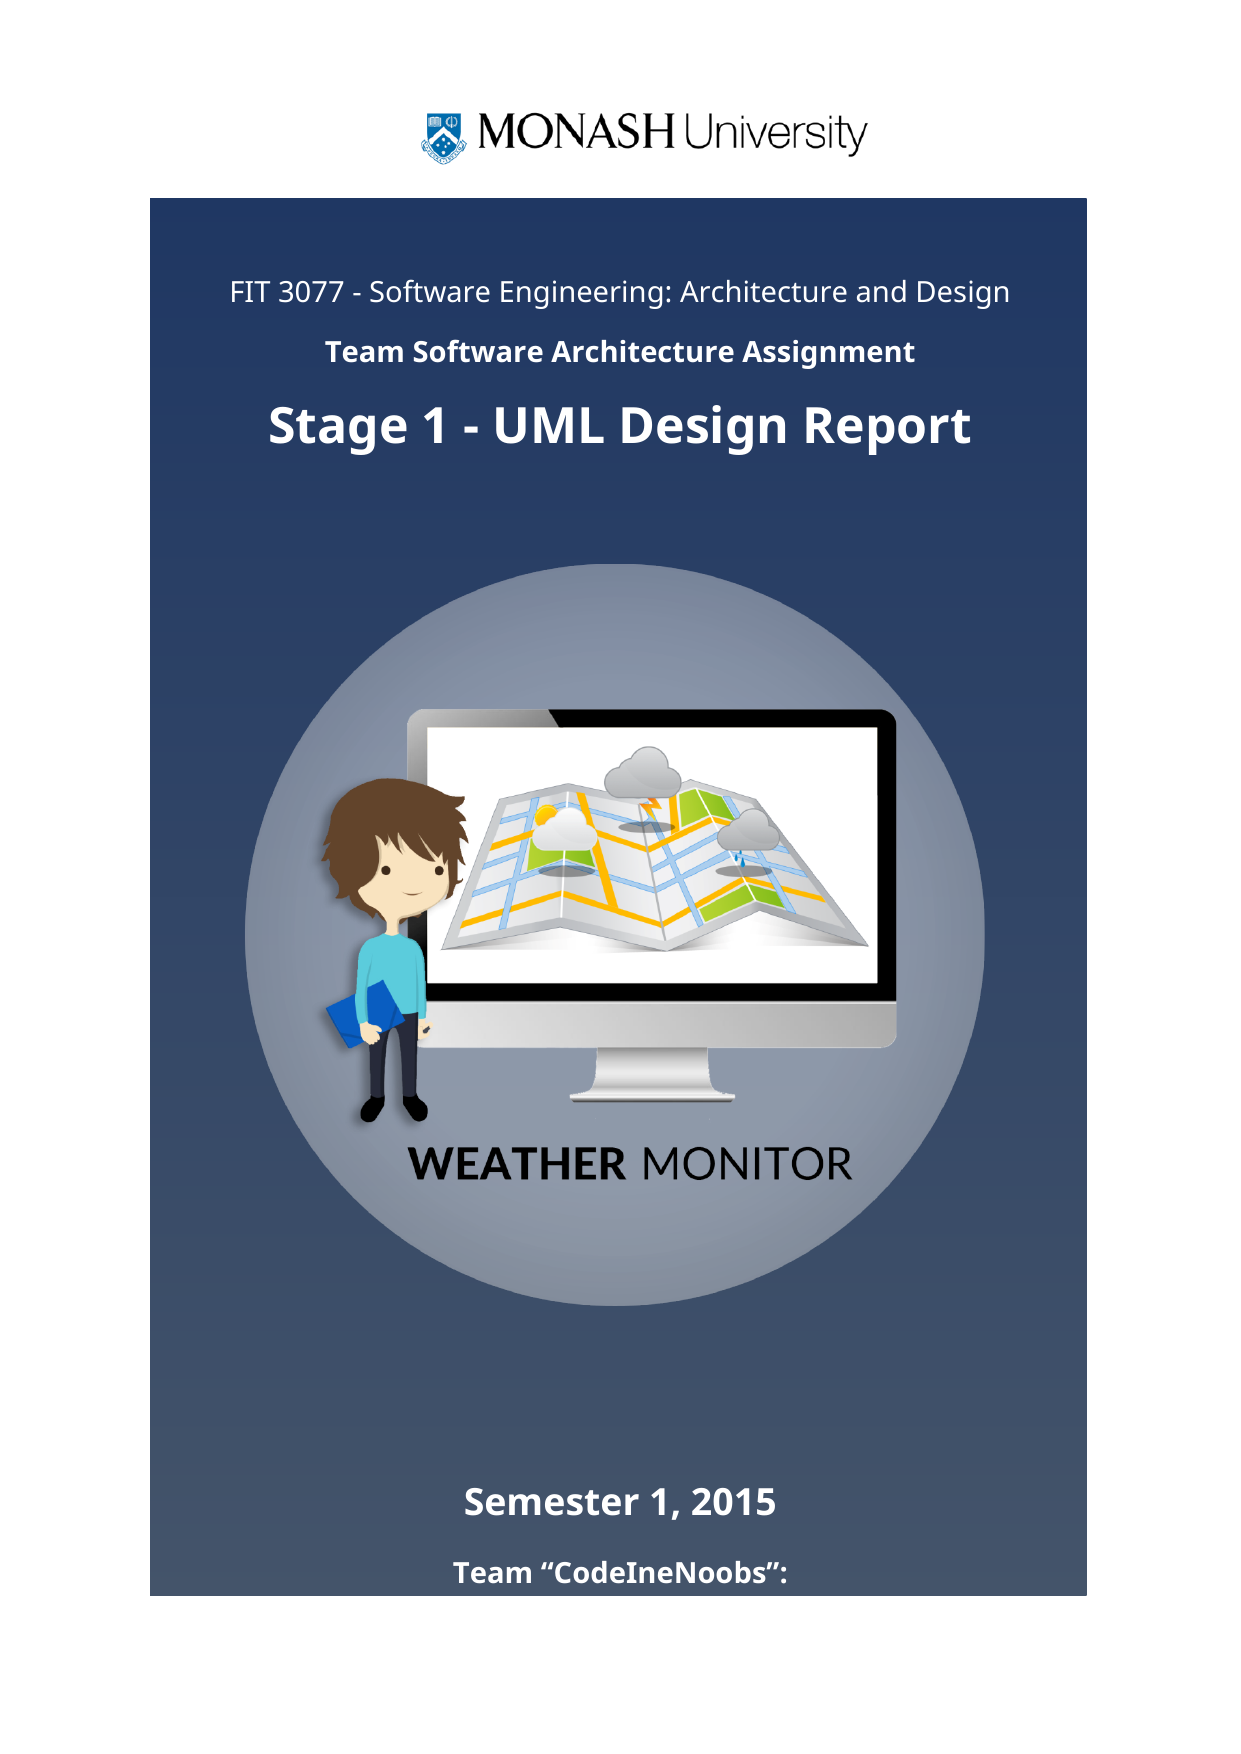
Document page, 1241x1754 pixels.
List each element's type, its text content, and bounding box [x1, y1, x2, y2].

picture [416, 105, 876, 171]
picture [244, 564, 985, 1306]
text FIT 3077 - Software Engineering: Architecture and Design [150, 271, 1090, 311]
text Team Software Architecture Assignment [150, 331, 1090, 371]
text Team “CodeIneNoobs”: [150, 1552, 1090, 1592]
text Stage 1 - UML Design Report [150, 390, 1090, 458]
text Semester 1, 2015 [150, 1475, 1090, 1526]
